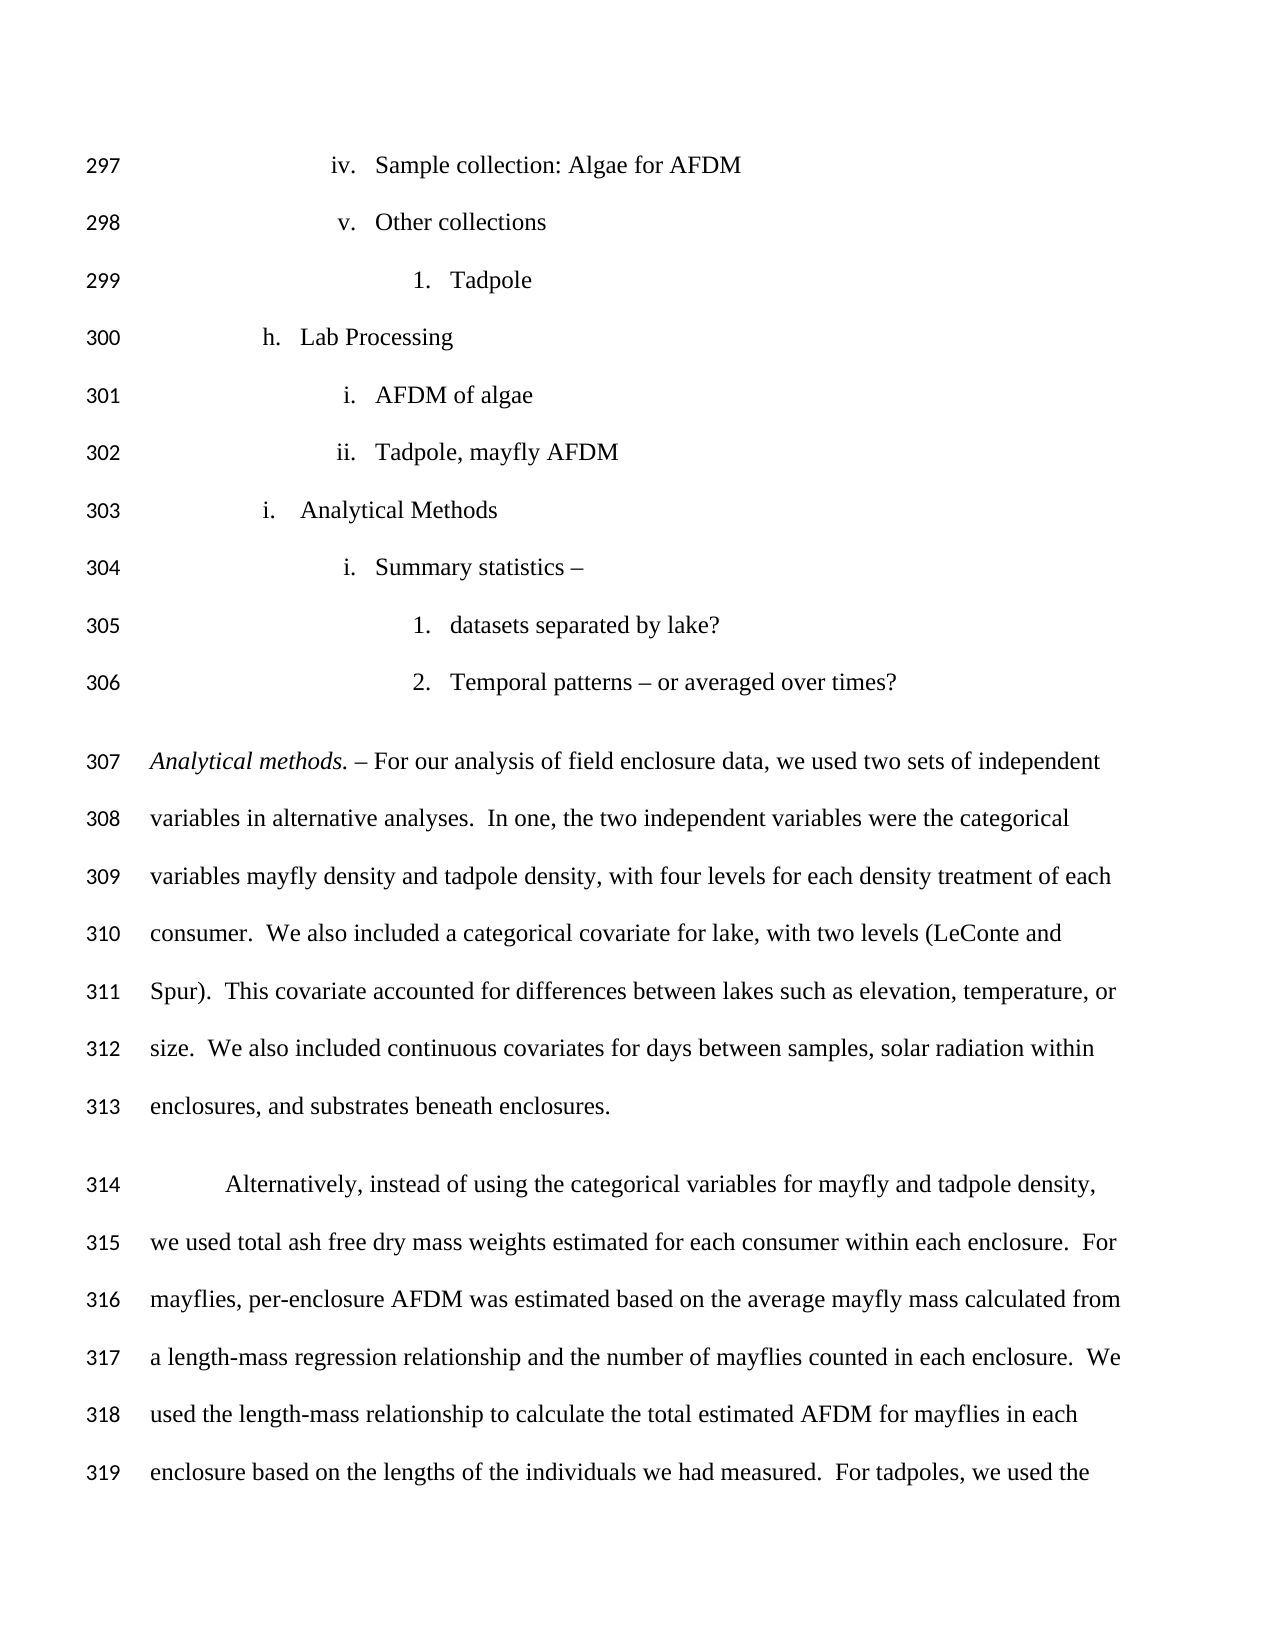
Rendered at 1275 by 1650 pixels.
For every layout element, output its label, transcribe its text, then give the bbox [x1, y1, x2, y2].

list Tadpole, mayfly AFDM [356, 437, 1125, 466]
text Analytical methods. – For our analysis of field enclosure data, we used two sets of independent variables in alternative analyses. In one, the two independent variables were the categorical variables mayfly density and tadpole density, with four levels for each density treatment of each consumer. We also included a categorical covariate for lake, with two levels (LeConte and Spur). This covariate accounted for differences between lakes such as elevation, temperature, or size. We also included continuous covariates for days between samples, solar radiation within enclosures, and substrates beneath enclosures. [150, 746, 1125, 1119]
list Lab Processing [262, 322, 1125, 351]
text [150, 1169, 1125, 1485]
list Sample collection: Algae for AFDM [356, 150, 1125, 179]
list Temporal patterns – or averaged over times? [412, 667, 1125, 696]
list Tadpole [412, 265, 1125, 294]
list datasets separated by lake? [412, 610, 1125, 639]
list Analytical Methods [262, 495, 1125, 524]
list Summary statistics – [356, 552, 1125, 581]
list Other collections [356, 207, 1125, 236]
list AFDM of algae [356, 380, 1125, 409]
